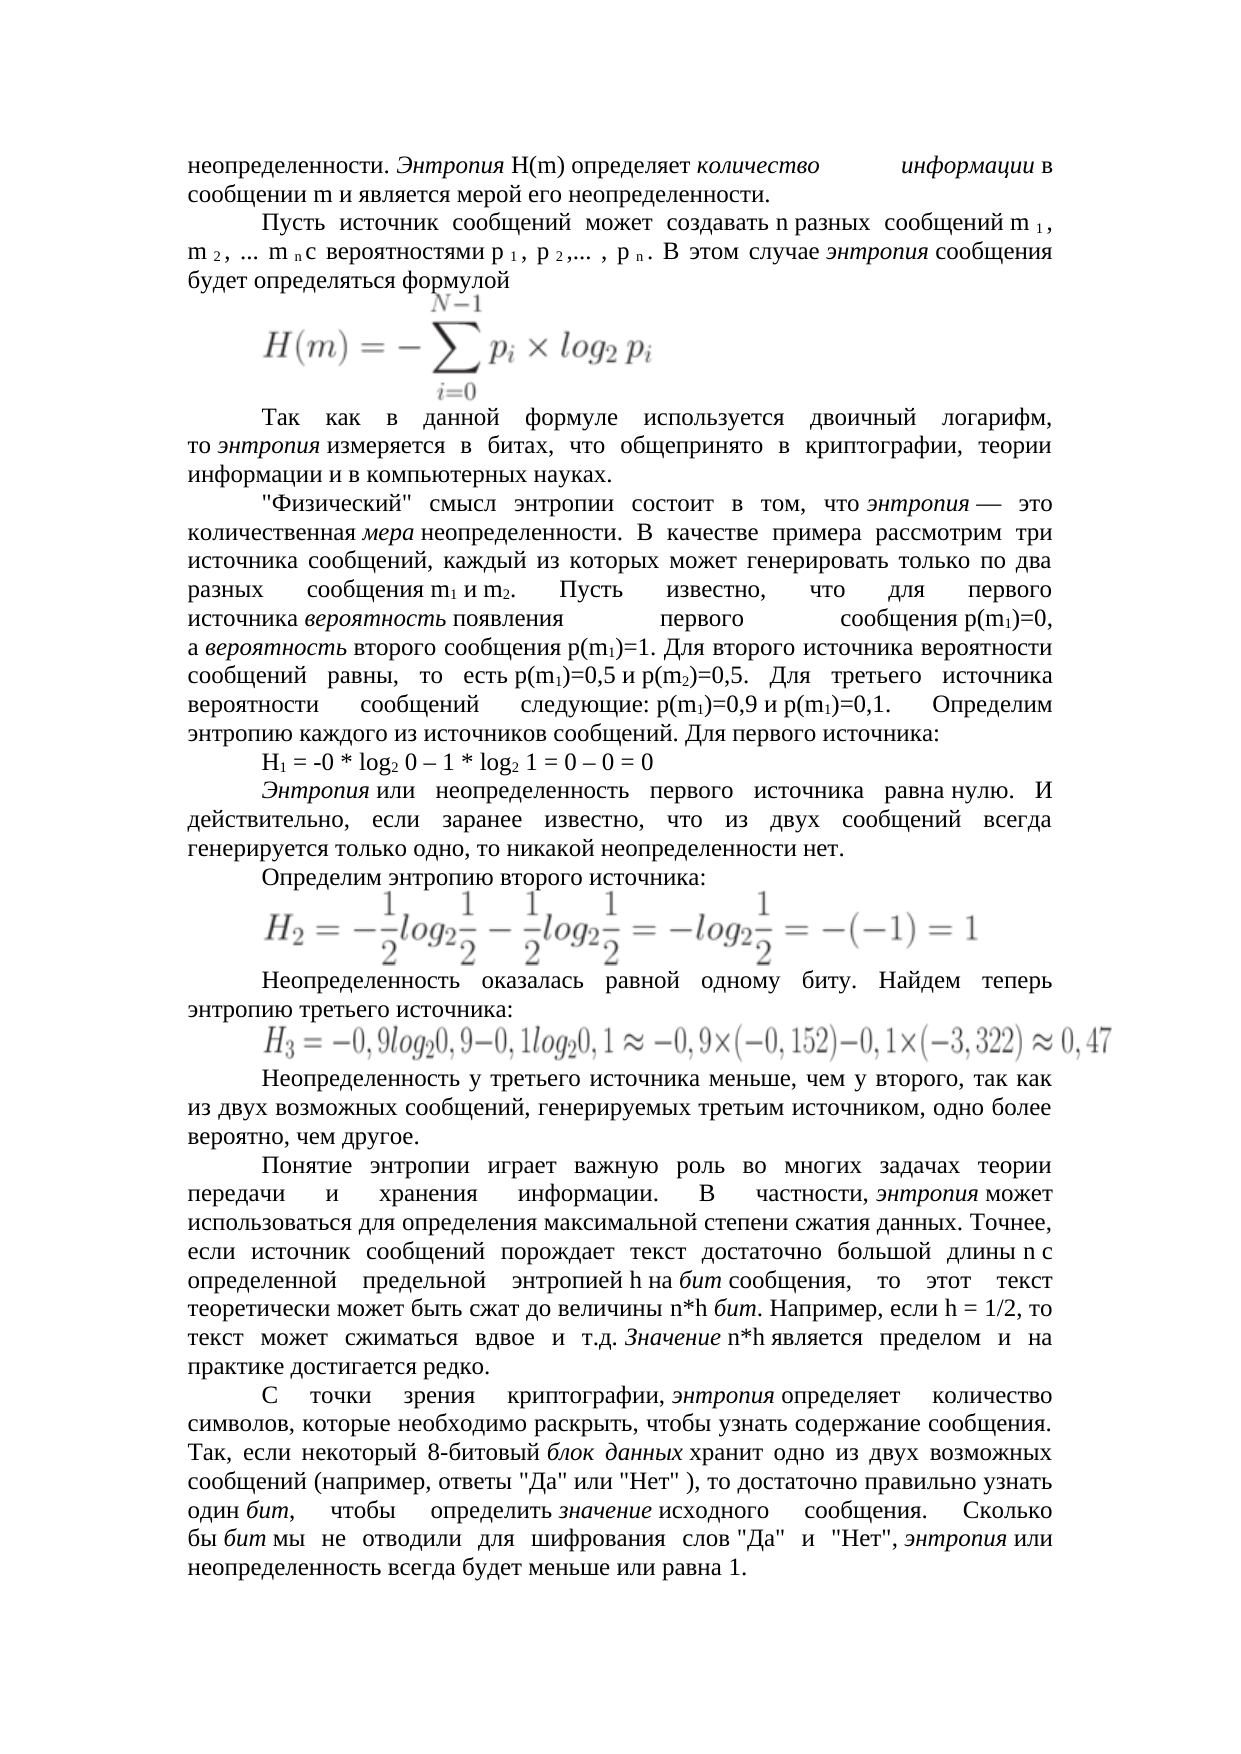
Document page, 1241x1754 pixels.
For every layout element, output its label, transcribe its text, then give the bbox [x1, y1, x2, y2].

text Определим энтропию второго источника: [187, 862, 1053, 890]
text Неопределенность оказалась равной одному биту. Найдем теперь энтропию третьего источника: [187, 965, 1053, 1023]
picture [261, 293, 659, 402]
text Понятие энтропии играет важную роль во многих задачах теории передачи и хранения информации. В частности, энтропия может использоваться для определения максимальной степени сжатия данных. Точнее, если источник сообщений порождает текст достаточно большой длины n с определенной предельной энтропией h на бит сообщения, то этот текст теоретически может быть сжат до величины n*h бит. Например, если h = 1/2, то текст может сжиматься вдвое и т.д. Значение n*h является пределом и на практике достигается редко. [187, 1150, 1053, 1380]
picture [261, 1022, 1113, 1064]
picture [261, 890, 980, 966]
text С точки зрения криптографии, энтропия определяет количество символов, которые необходимо раскрыть, чтобы узнать содержание сообщения. Так, если некоторый 8-битовый блок данных хранит одно из двух возможных сообщений (например, ответы "Да" или "Нет" ), то достаточно правильно узнать один бит, чтобы определить значение исходного сообщения. Сколько бы бит мы не отводили для шифрования слов "Да" и "Нет", энтропия или неопределенность всегда будет меньше или равна 1. [187, 1380, 1053, 1581]
text Пусть источник сообщений может создавать n разных сообщений m 1 , m 2 , ... m n с вероятностями p 1 , p 2 ,... , p n . В этом случае энтропия сообщения будет определяться формулой [187, 207, 1053, 294]
text Энтропия или неопределенность первого источника равна нулю. И действительно, если заранее известно, что из двух сообщений всегда генерируется только одно, то никакой неопределенности нет. [187, 775, 1053, 862]
text Так как в данной формуле используется двоичный логарифм, то энтропия измеряется в битах, что общепринято в криптографии, теории информации и в компьютерных науках. [187, 402, 1053, 488]
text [187, 150, 1053, 207]
text Неопределенность у третьего источника меньше, чем у второго, так как из двух возможных сообщений, генерируемых третьим источником, одно более вероятно, чем другое. [187, 1063, 1053, 1150]
text "Физический" смысл энтропии состоит в том, что энтропия — это количественная мера неопределенности. В качестве примера рассмотрим три источника сообщений, каждый из которых может генерировать только по два разных сообщения m1 и m2. Пусть известно, что для первого источника вероятность появления первого сообщения р(m1)=0, а вероятность второго сообщения р(m1)=1. Для второго источника вероятности сообщений равны, то есть р(m1)=0,5 и р(m2)=0,5. Для третьего источника вероятности сообщений следующие: р(m1)=0,9 и р(m1)=0,1. Определим энтропию каждого из источников сообщений. Для первого источника: [187, 488, 1053, 747]
text H1 = -0 * log2 0 – 1 * log2 1 = 0 – 0 = 0 [187, 747, 1053, 775]
